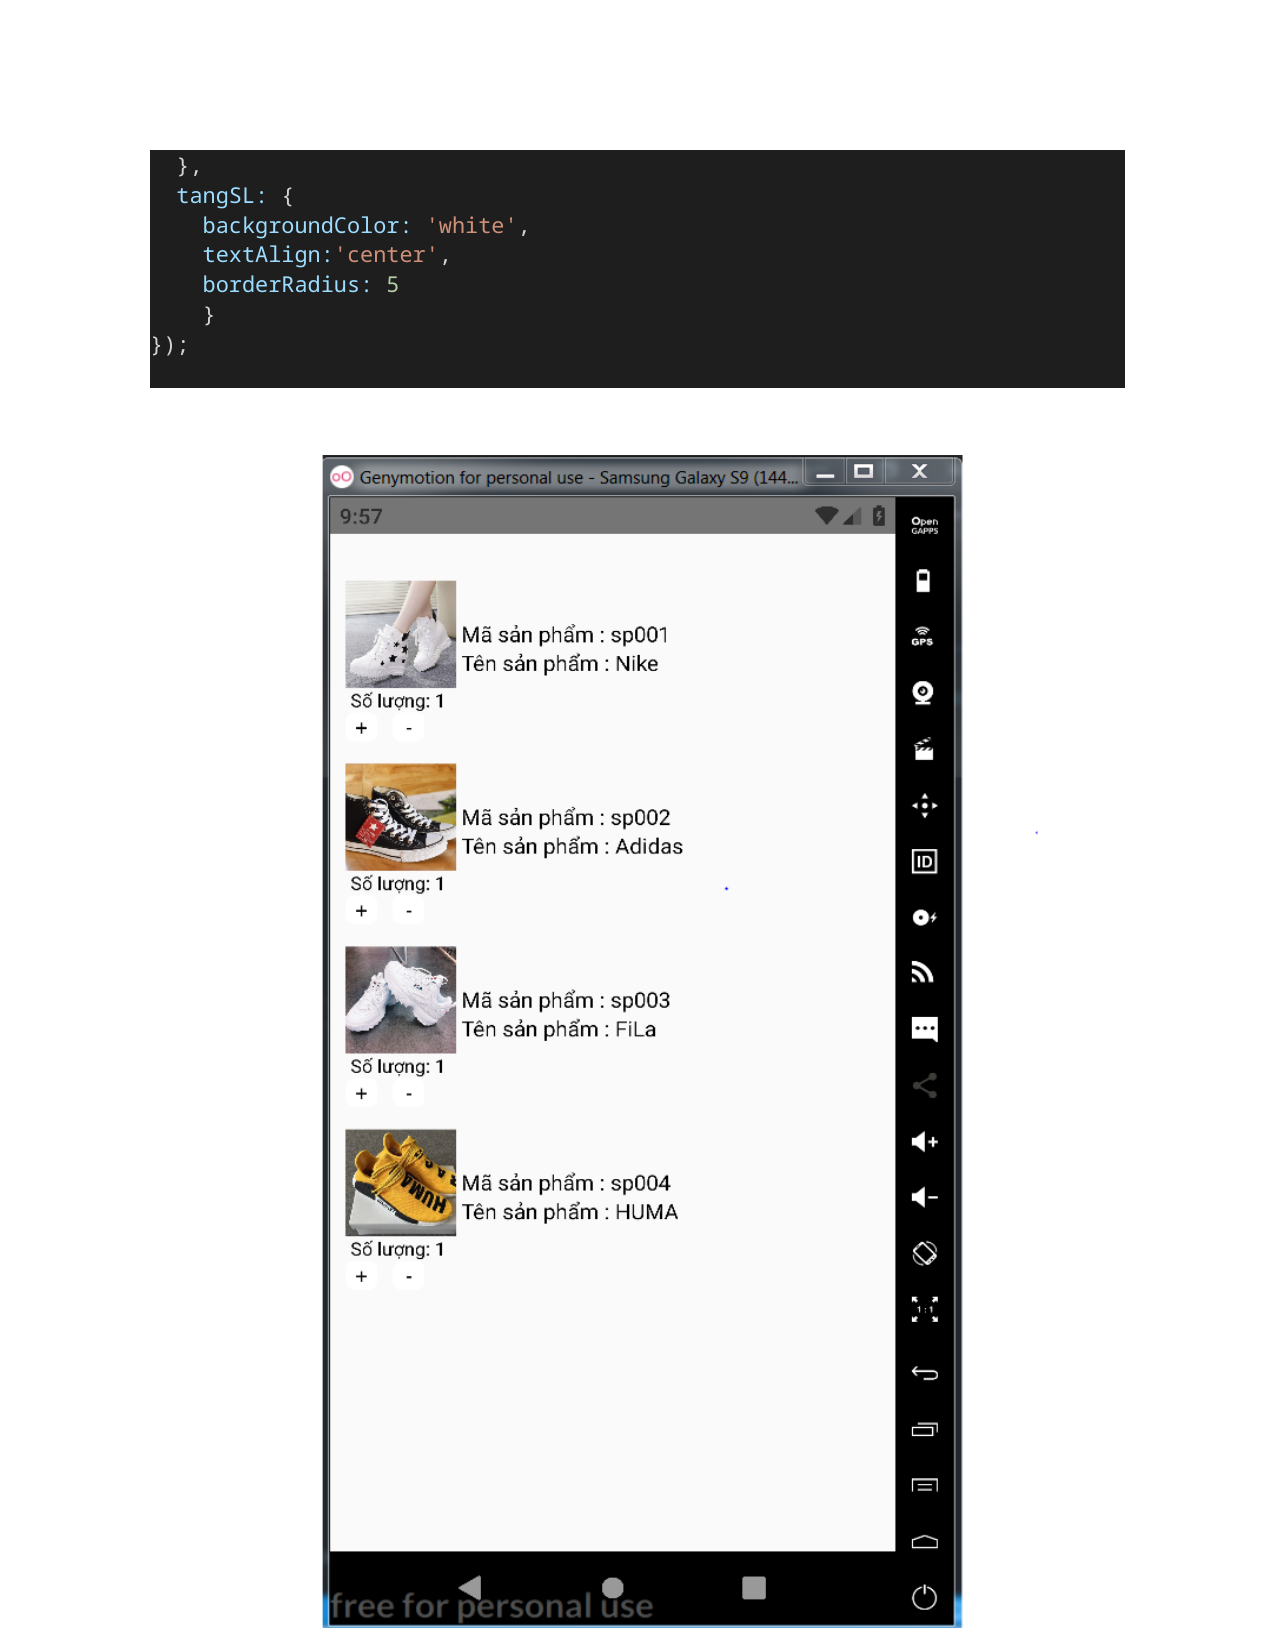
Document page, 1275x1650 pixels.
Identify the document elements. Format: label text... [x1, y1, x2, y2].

text } [150, 299, 1125, 329]
text backgroundColor: 'white', [150, 209, 1125, 239]
picture [322, 455, 1038, 1628]
text textAlign:'center', [150, 239, 1125, 269]
text borderRadius: 5 [150, 269, 1125, 299]
text tangSL: { [150, 180, 1125, 209]
text }); [150, 329, 1125, 358]
text }, [150, 150, 1125, 180]
